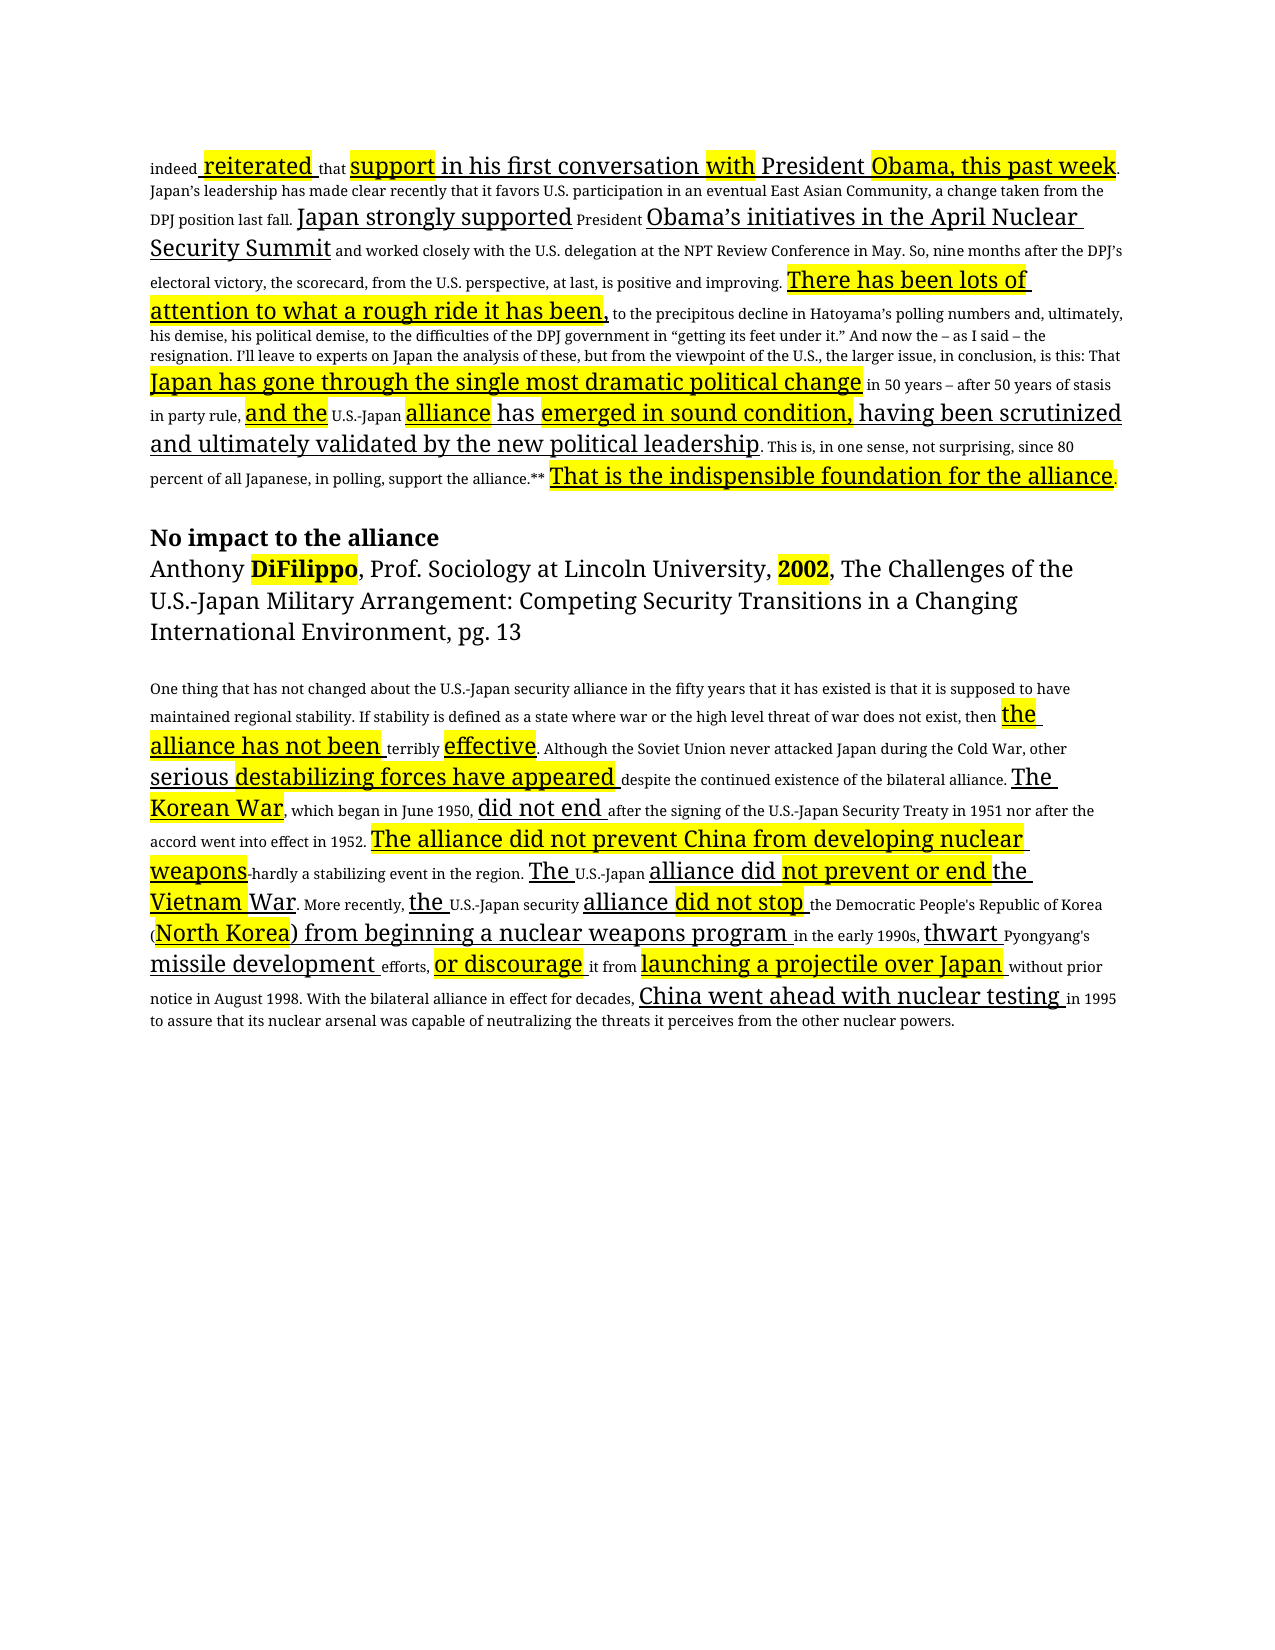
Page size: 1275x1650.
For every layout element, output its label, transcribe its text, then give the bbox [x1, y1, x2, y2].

text Anthony DiFilippo, Prof. Sociology at Lincoln University, 2002, The Challenges of the U.S.-Japan Military Arrangement: Competing Security Transitions in a Changing International Environment, pg. 13 [150, 553, 1125, 647]
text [150, 150, 1125, 491]
text One thing that has not changed about the U.S.-Japan security alliance in the fifty years that it has existed is that it is supposed to have maintained regional stability. If stability is defined as a state where war or the high level threat of war does not exist, then the alliance has not been terribly effective. Although the Soviet Union never attacked Japan during the Cold War, other serious destabilizing forces have appeared despite the continued existence of the bilateral alliance. The Korean War, which began in June 1950, did not end after the signing of the U.S.-Japan Security Treaty in 1951 nor after the accord went into effect in 1952. The alliance did not prevent China from developing nuclear weapons-hardly a stabilizing event in the region. The U.S.-Japan alliance did not prevent or end the Vietnam War. More recently, the U.S.-Japan security alliance did not stop the Democratic People's Republic of Korea (North Korea) from beginning a nuclear weapons program in the early 1990s, thwart Pyongyang's missile development efforts, or discourage it from launching a projectile over Japan without prior notice in August 1998. With the bilateral alliance in effect for decades, China went ahead with nuclear testing in 1995 to assure that its nuclear arsenal was capable of neutralizing the threats it perceives from the other nuclear powers. [150, 678, 1125, 1031]
text No impact to the alliance [150, 522, 1125, 553]
